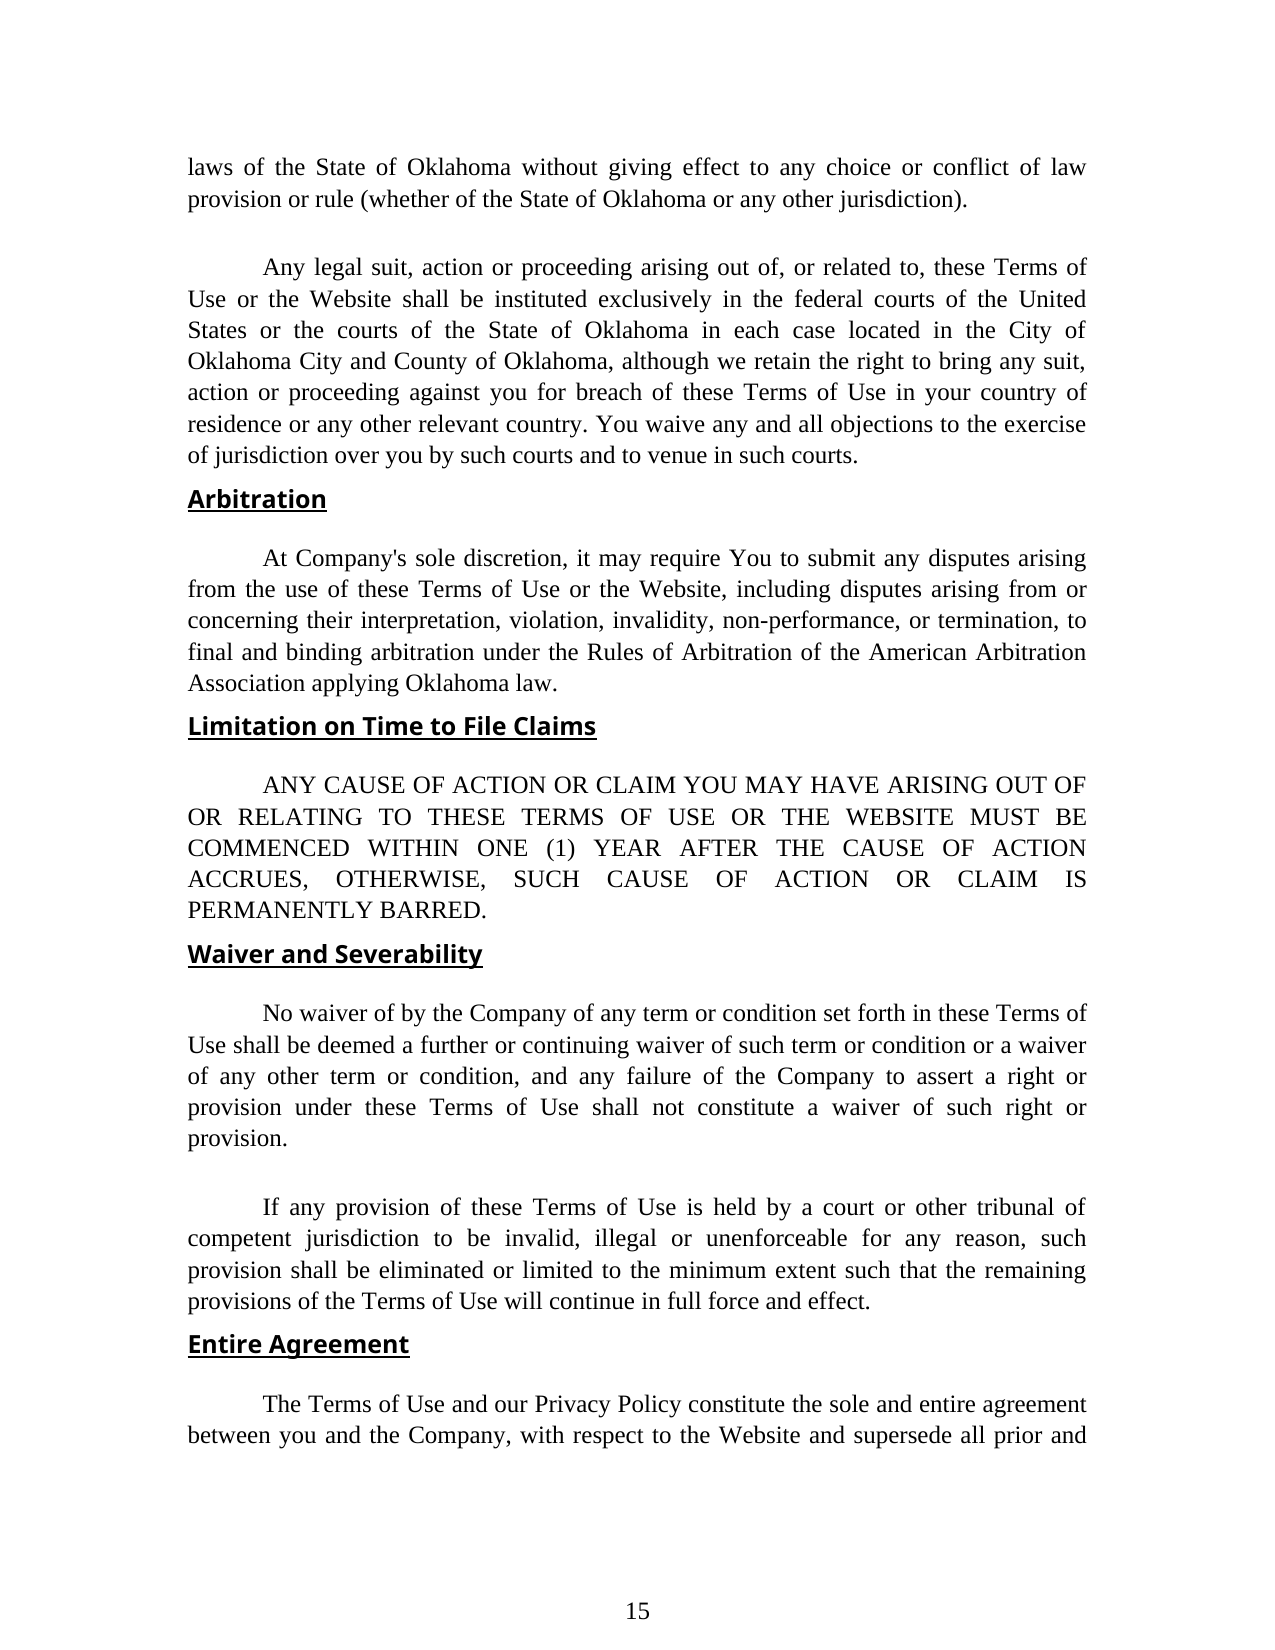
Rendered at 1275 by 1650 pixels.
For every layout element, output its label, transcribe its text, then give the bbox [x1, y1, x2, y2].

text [187, 150, 1088, 212]
title Arbitration [187, 481, 1088, 515]
text ANY CAUSE OF ACTION OR CLAIM YOU MAY HAVE ARISING OUT OF OR RELATING TO THESE TERMS OF USE OR THE WEBSITE MUST BE COMMENCED WITHIN ONE (1) YEAR AFTER THE CAUSE OF ACTION ACCRUES, OTHERWISE, SUCH CAUSE OF ACTION OR CLAIM IS PERMANENTLY BARRED. [187, 768, 1088, 924]
text At Company's sole discretion, it may require You to submit any disputes arising from the use of these Terms of Use or the Website, including disputes arising from or concerning their interpretation, violation, invalidity, non-performance, or termination, to final and binding arbitration under the Rules of Arbitration of the American Arbitration Association applying Oklahoma law. [187, 540, 1088, 697]
title Waiver and Severability [187, 937, 1088, 971]
text No waiver of by the Company of any term or condition set forth in these Terms of Use shall be deemed a further or continuing waiver of such term or condition or a waiver of any other term or condition, and any failure of the Company to assert a right or provision under these Terms of Use shall not constitute a waiver of such right or provision. [187, 996, 1088, 1152]
title Entire Agreement [187, 1327, 1088, 1361]
title Limitation on Time to File Claims [187, 709, 1088, 743]
text Any legal suit, action or proceeding arising out of, or related to, these Terms of Use or the Website shall be instituted exclusively in the federal courts of the United States or the courts of the State of Oklahoma in each case located in the City of Oklahoma City and County of Oklahoma, although we retain the right to bring any suit, action or proceeding against you for breach of these Terms of Use in your country of residence or any other relevant country. You waive any and all objections to the exercise of jurisdiction over you by such courts and to venue in such courts. [187, 250, 1088, 469]
text If any provision of these Terms of Use is held by a court or other tribunal of competent jurisdiction to be invalid, illegal or unenforceable for any reason, such provision shall be eliminated or limited to the minimum extent such that the remaining provisions of the Terms of Use will continue in full force and effect. [187, 1190, 1088, 1315]
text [187, 1386, 1088, 1449]
